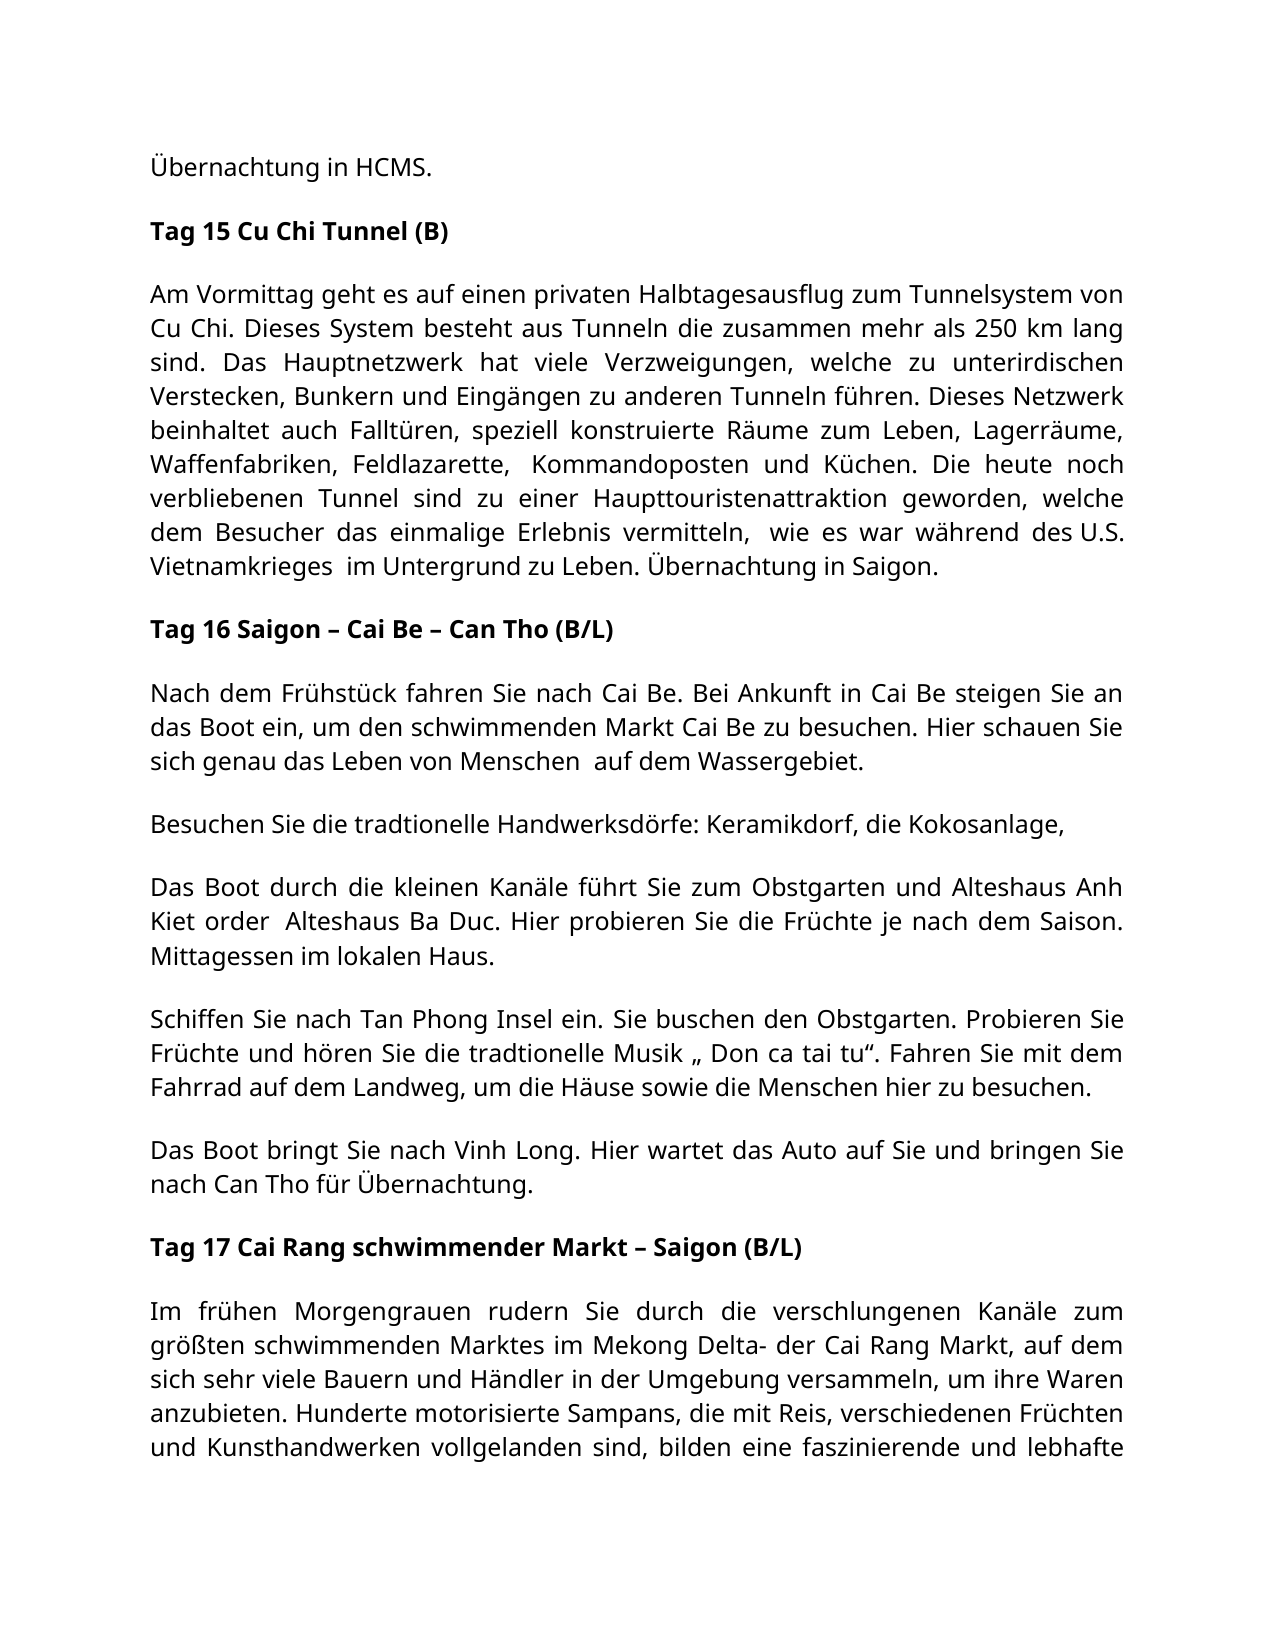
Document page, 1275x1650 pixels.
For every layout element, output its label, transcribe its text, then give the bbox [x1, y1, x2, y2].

text Schiffen Sie nach Tan Phong Insel ein. Sie buschen den Obstgarten. Probieren Sie Früchte und hören Sie die tradtionelle Musik „ Don ca tai tu“. Fahren Sie mit dem Fahrrad auf dem Landweg, um die Häuse sowie die Menschen hier zu besuchen. [150, 1001, 1125, 1103]
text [150, 1293, 1125, 1463]
text Das Boot durch die kleinen Kanäle führt Sie zum Obstgarten und Alteshaus Anh Kiet order Alteshaus Ba Duc. Hier probieren Sie die Früchte je nach dem Saison. Mittagessen im lokalen Haus. [150, 870, 1125, 972]
text Tag 17 Cai Rang schwimmender Markt – Saigon (B/L) [150, 1230, 1125, 1264]
text Am Vormittag geht es auf einen privaten Halbtagesausflug zum Tunnelsystem von Cu Chi. Dieses System besteht aus Tunneln die zusammen mehr als 250 km lang sind. Das Hauptnetzwerk hat viele Verzweigungen, welche zu unterirdischen Verstecken, Bunkern und Eingängen zu anderen Tunneln führen. Dieses Netzwerk beinhaltet auch Falltüren, speziell konstruierte Räume zum Leben, Lagerräume, Waffenfabriken, Feldlazarette, Kommandoposten und Küchen. Die heute noch verbliebenen Tunnel sind zu einer Haupttouristenattraktion geworden, welche dem Besucher das einmalige Erlebnis vermitteln, wie es war während des U.S. Vietnamkrieges im Untergrund zu Leben. Übernachtung in Saigon. [150, 276, 1125, 583]
text Tag 15 Cu Chi Tunnel (B) [150, 213, 1125, 247]
text Besuchen Sie die tradtionelle Handwerksdörfe: Keramikdorf, die Kokosanlage, [150, 807, 1125, 841]
text Nach dem Frühstück fahren Sie nach Cai Be. Bei Ankunft in Cai Be steigen Sie an das Boot ein, um den schwimmenden Markt Cai Be zu besuchen. Hier schauen Sie sich genau das Leben von Menschen auf dem Wassergebiet. [150, 675, 1125, 778]
text Das Boot bringt Sie nach Vinh Long. Hier wartet das Auto auf Sie und bringen Sie nach Can Tho für Übernachtung. [150, 1133, 1125, 1201]
text Übernachtung in HCMS. [150, 150, 1125, 184]
text Tag 16 Saigon – Cai Be – Can Tho (B/L) [150, 612, 1125, 646]
